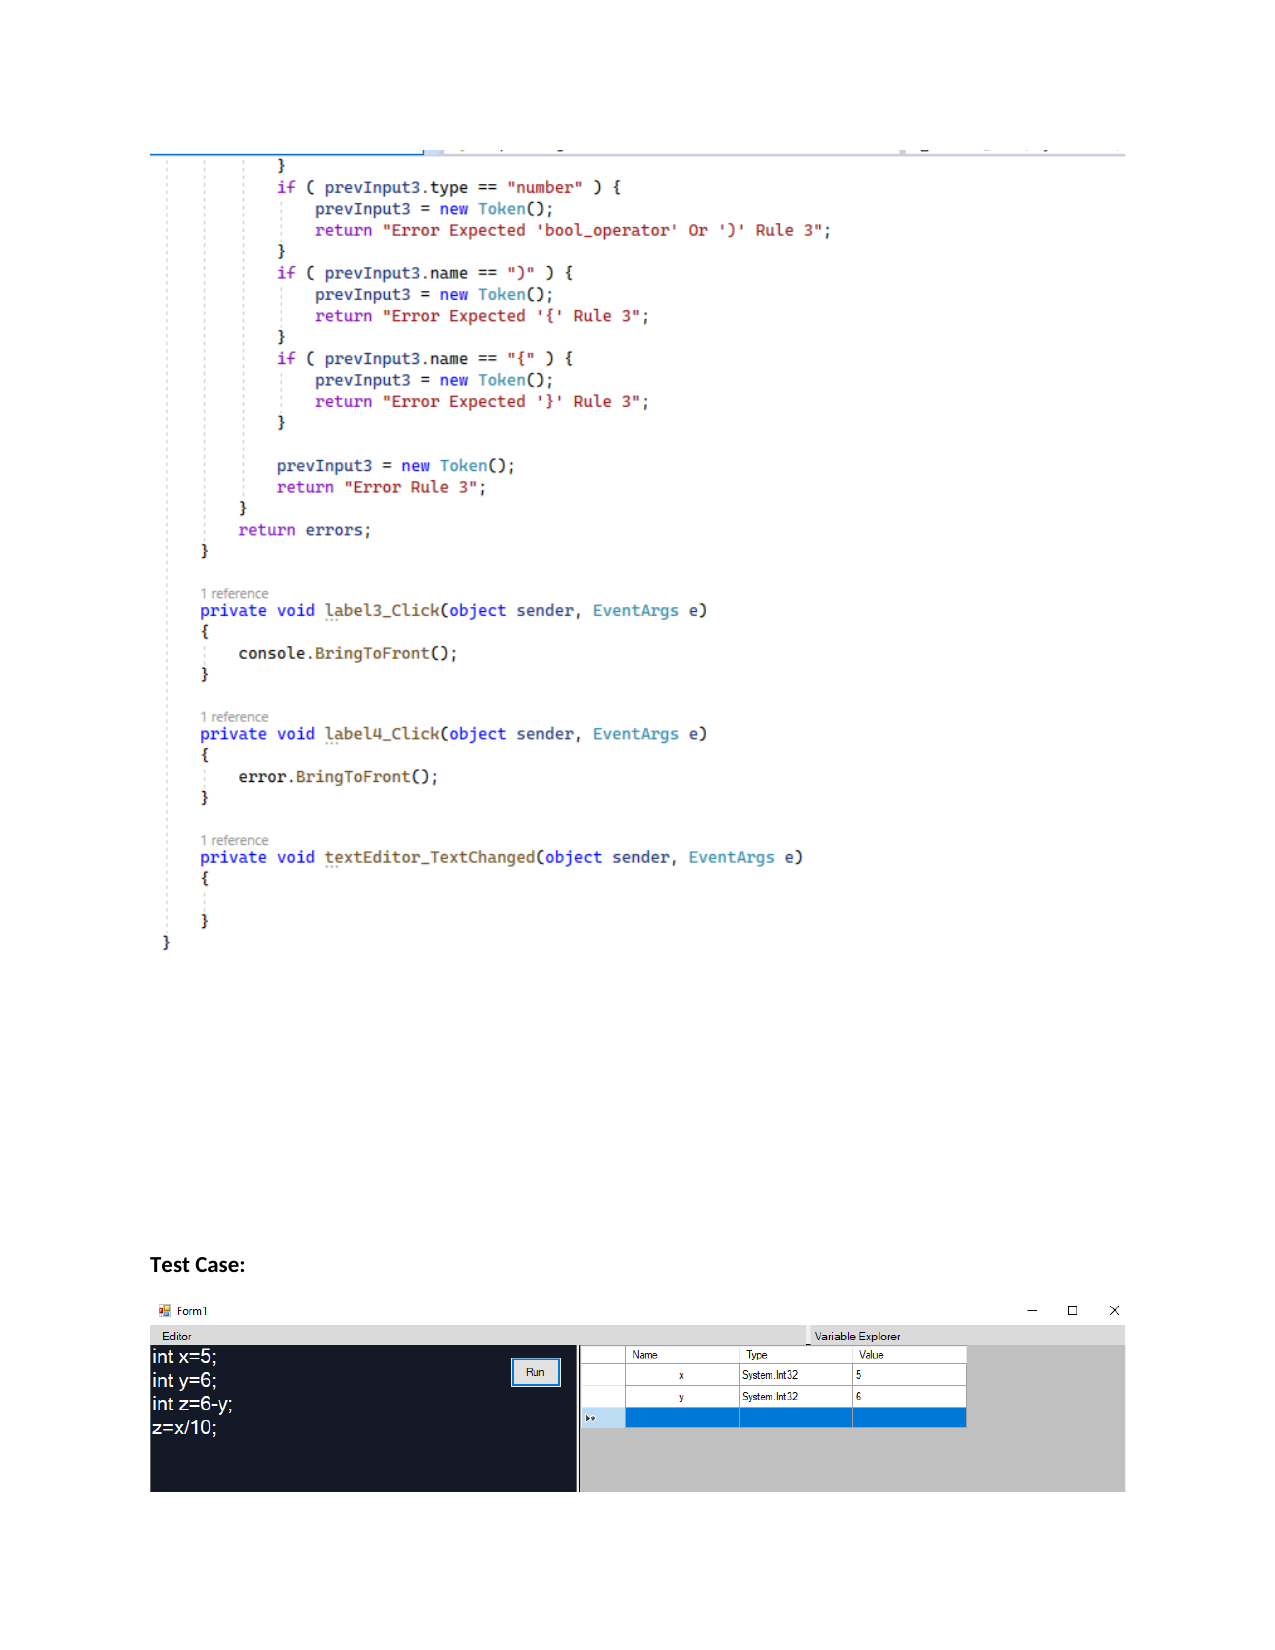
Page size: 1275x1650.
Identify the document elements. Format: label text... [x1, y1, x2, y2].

picture [150, 1297, 1125, 1492]
text Test Case: [150, 1251, 1125, 1278]
picture [150, 150, 1125, 951]
